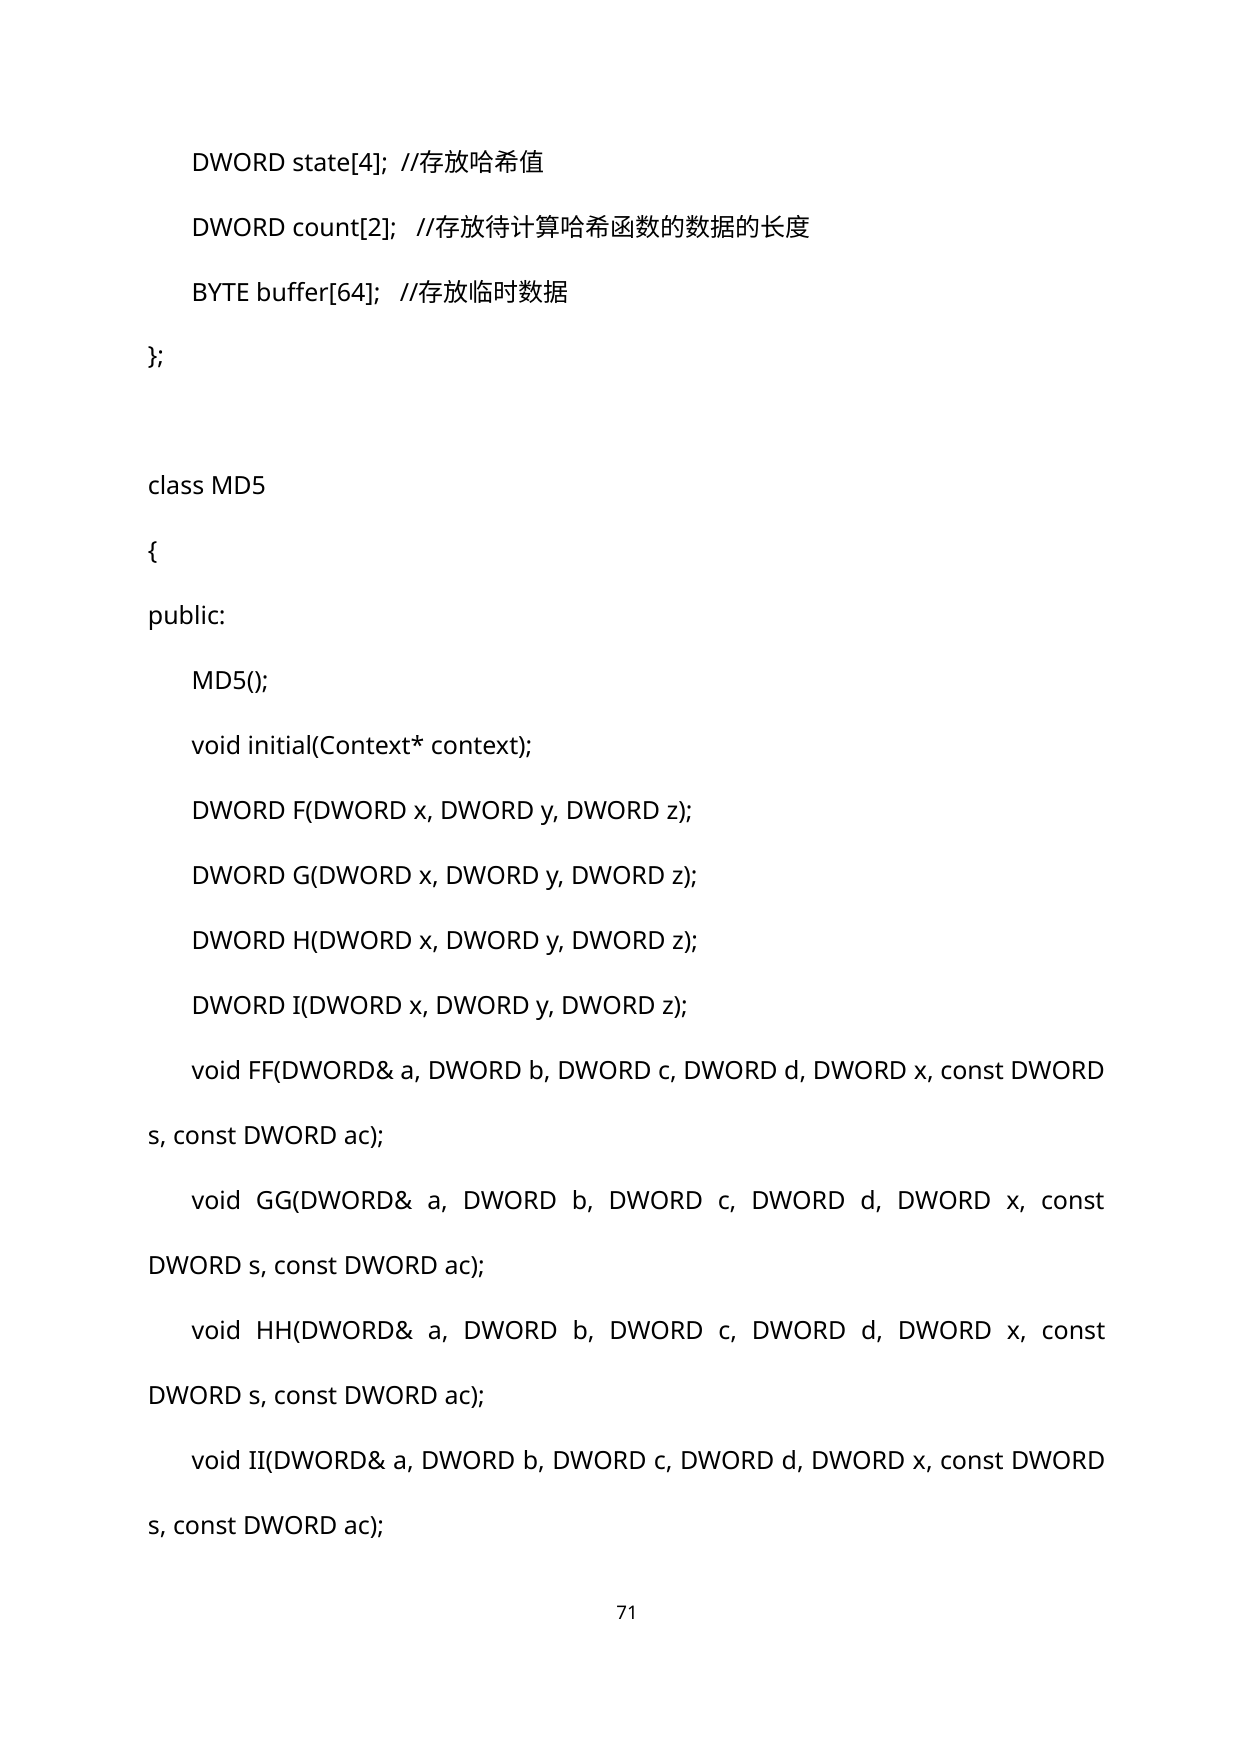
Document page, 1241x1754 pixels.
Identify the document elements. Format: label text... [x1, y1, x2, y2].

text DWORD state[4]; //存放哈希值 [148, 128, 1106, 193]
text DWORD G(DWORD x, DWORD y, DWORD z); [148, 843, 1106, 908]
text }; [148, 323, 1106, 388]
text void GG(DWORD& a, DWORD b, DWORD c, DWORD d, DWORD x, const DWORD s, const DWORD ac); [148, 1168, 1106, 1298]
text { [148, 518, 1106, 583]
text BYTE buffer[64]; //存放临时数据 [148, 258, 1106, 323]
text class MD5 [148, 453, 1106, 518]
text public: [148, 583, 1106, 648]
text MD5(); [148, 648, 1106, 713]
text DWORD F(DWORD x, DWORD y, DWORD z); [148, 778, 1106, 843]
text void FF(DWORD& a, DWORD b, DWORD c, DWORD d, DWORD x, const DWORD s, const DWORD ac); [148, 1038, 1106, 1168]
text void HH(DWORD& a, DWORD b, DWORD c, DWORD d, DWORD x, const DWORD s, const DWORD ac); [148, 1298, 1106, 1428]
text void II(DWORD& a, DWORD b, DWORD c, DWORD d, DWORD x, const DWORD s, const DWORD ac); [148, 1428, 1106, 1558]
text DWORD count[2]; //存放待计算哈希函数的数据的长度 [148, 193, 1106, 258]
text DWORD I(DWORD x, DWORD y, DWORD z); [148, 973, 1106, 1038]
text void initial(Context* context); [148, 713, 1106, 778]
text DWORD H(DWORD x, DWORD y, DWORD z); [148, 908, 1106, 973]
